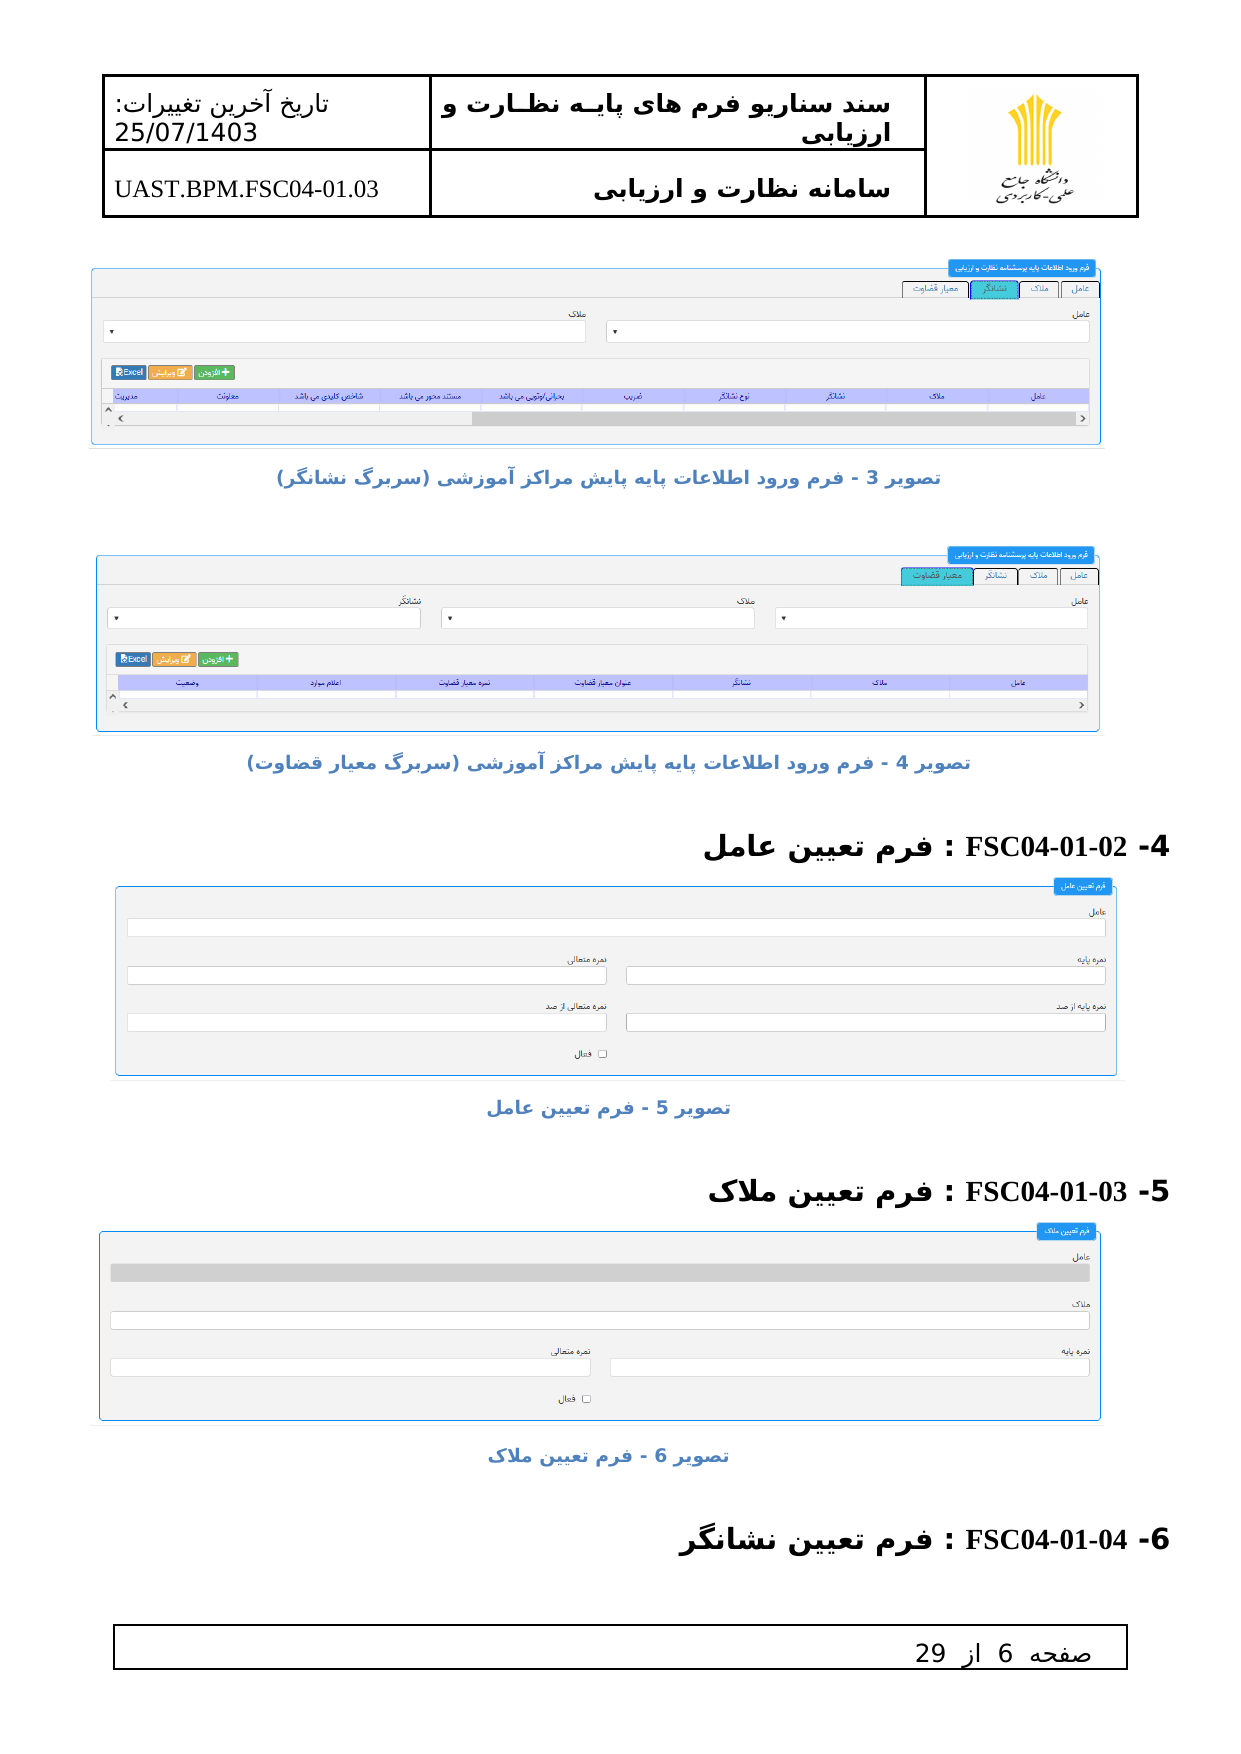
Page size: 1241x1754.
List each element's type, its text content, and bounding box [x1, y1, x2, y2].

subtitle FSC04-01-03 : فرم تعیین ملاک [112, 1174, 1128, 1208]
picture [92, 543, 1105, 736]
picture [88, 256, 1105, 451]
subtitle FSC04-01-04 : فرم تعیین نشانگر [112, 1522, 1128, 1556]
picture [110, 876, 1125, 1081]
subtitle FSC04-01-02 : فرم تعیین عامل [112, 829, 1128, 863]
picture [90, 1220, 1105, 1429]
picture [966, 89, 1103, 207]
